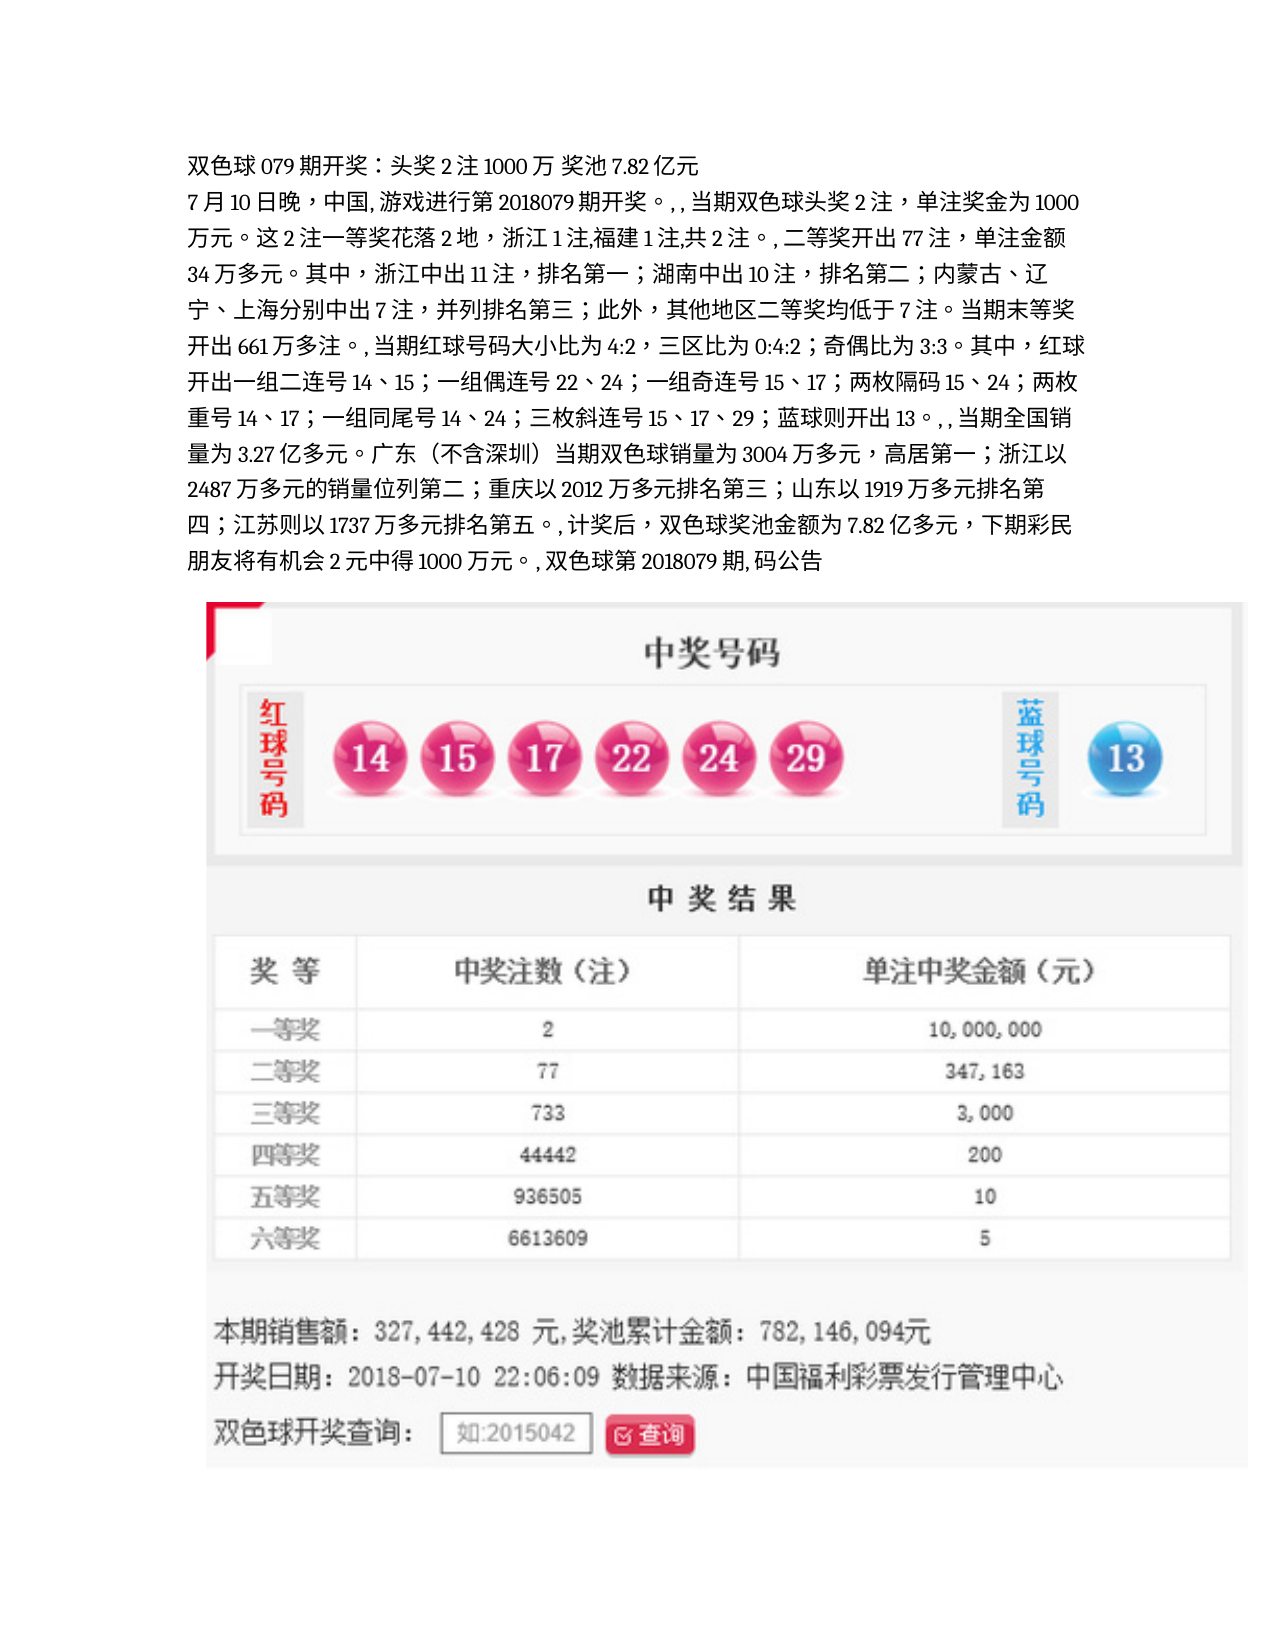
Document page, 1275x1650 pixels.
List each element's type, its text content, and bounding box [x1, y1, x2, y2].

picture [206, 602, 1248, 1490]
text 双色球079期开奖：头奖2注1000万 奖池7.82亿元 7月10日晚，中国, 游戏进行第2018079期开奖。, , 当期双色球头奖2注，单注奖金为1000万元。这2注一等奖花落2地，浙江1注,福建1注,共2注。, 二等奖开出77注，单注金额34万多元。其中，浙江中出11注，排名第一；湖南中出10注，排名第二；内蒙古、辽宁、上海分别中出7注，并列排名第三；此外，其他地区二等奖均低于7注。当期末等奖开出661万多注。, 当期红球号码大小比为4:2，三区比为0:4:2；奇偶比为3:3。其中，红球开出一组二连号14、15；一组偶连号22、24；一组奇连号15、17；两枚隔码15、24；两枚重号14、17；一组同尾号14、24；三枚斜连号15、17、29；蓝球则开出13。, , 当期全国销量为3.27亿多元。广东（不含深圳）当期双色球销量为3004万多元，高居第一；浙江以2487万多元的销量位列第二；重庆以2012万多元排名第三；山东以1919万多元排名第四；江苏则以1737万多元排名第五。, 计奖后，双色球奖池金额为7.82亿多元，下期彩民朋友将有机会2元中得1000万元。, 双色球第2018079期, 码公告 [187, 150, 1087, 577]
